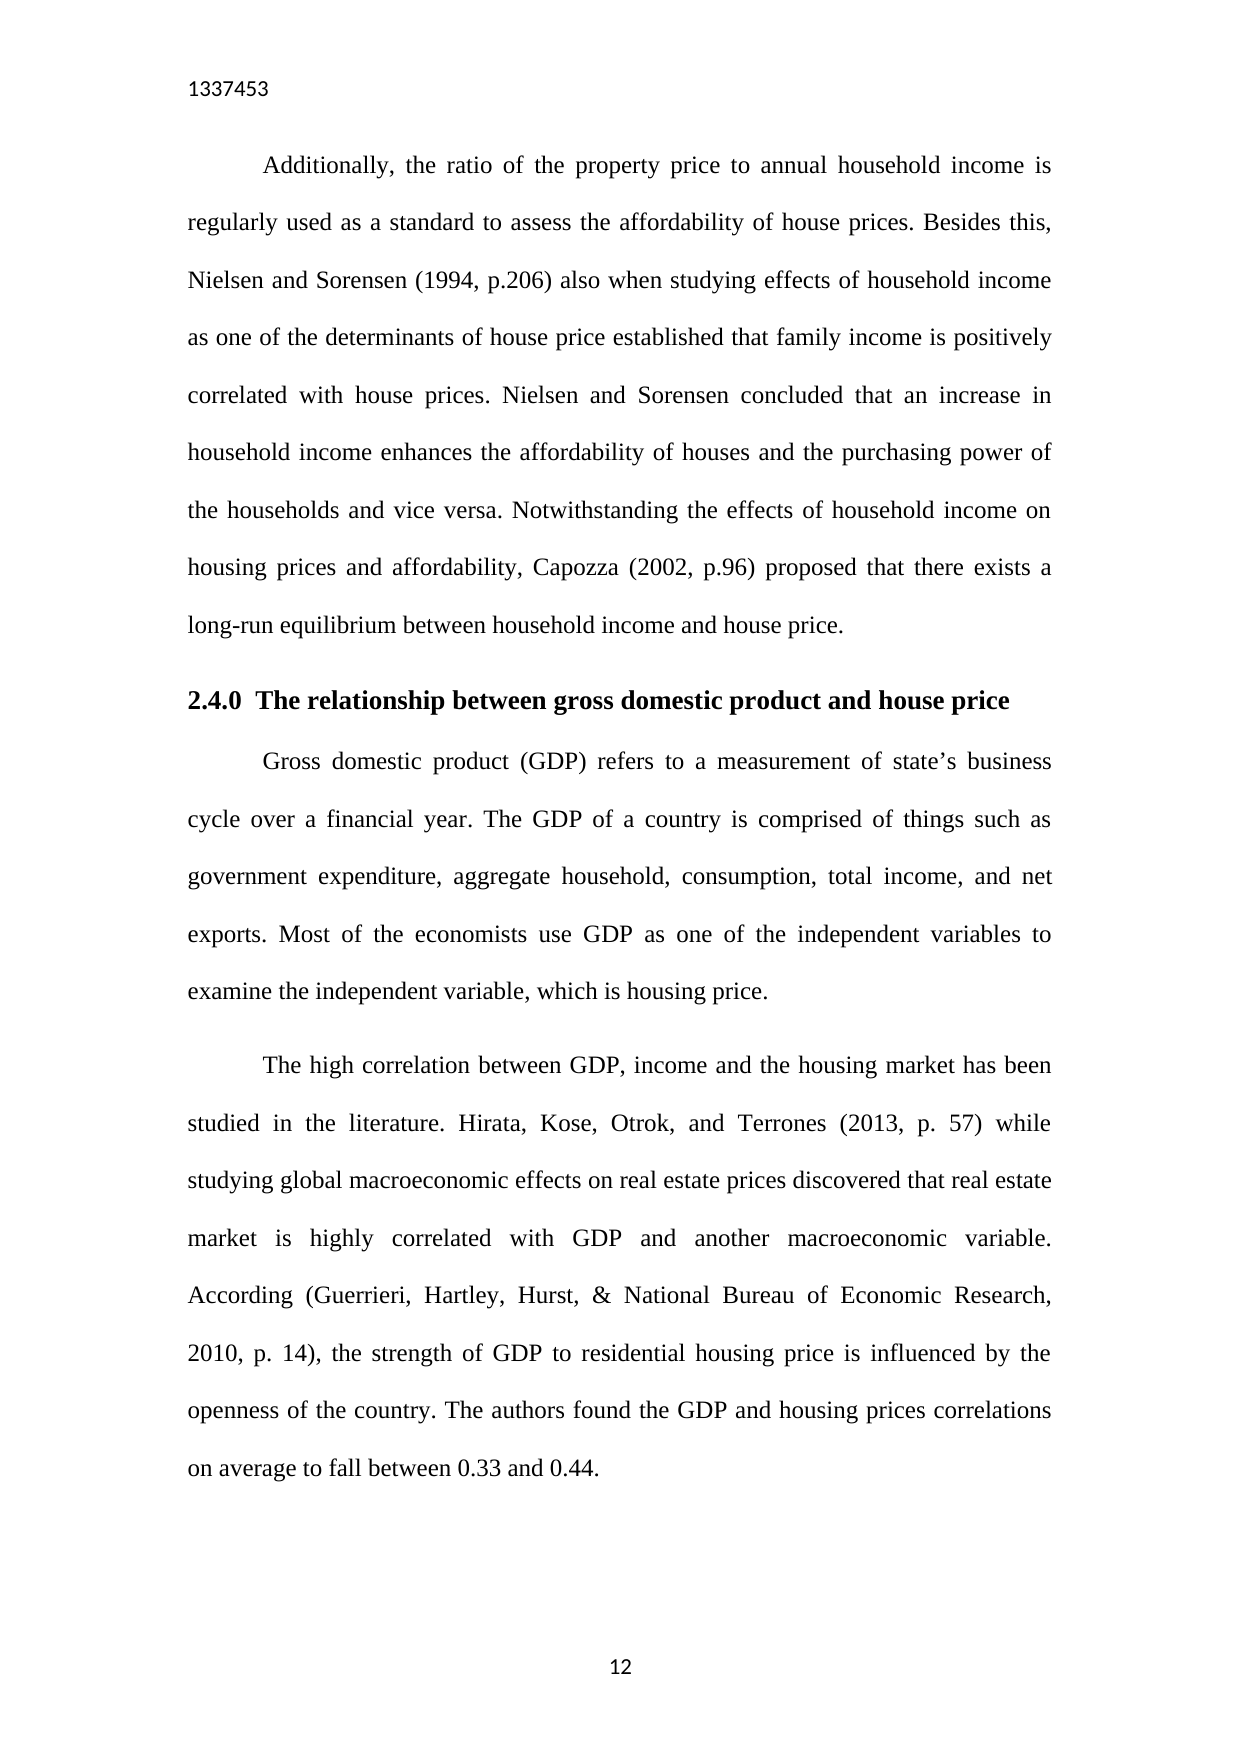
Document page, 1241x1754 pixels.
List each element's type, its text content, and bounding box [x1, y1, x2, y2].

text Additionally, the ratio of the property price to annual household income is regularly used as a standard to assess the affordability of house prices. Besides this, Nielsen and Sorensen (1994, p.206) also when studying effects of household income as one of the determinants of house price established that family income is positively correlated with house prices. Nielsen and Sorensen concluded that an increase in household income enhances the affordability of houses and the purchasing power of the households and vice versa. Notwithstanding the effects of household income on housing prices and affordability, Capozza (2002, p.96) proposed that there exists a long-run equilibrium between household income and house price. [187, 150, 1053, 639]
subtitle 2.4.0 The relationship between gross domestic product and house price [187, 684, 1053, 715]
text The high correlation between GDP, income and the housing market has been studied in the literature. Hirata, Kose, Otrok, and Terrones (2013, p. 57) while studying global macroeconomic effects on real estate prices discovered that real estate market is highly correlated with GDP and another macroeconomic variable. According (Guerrieri, Hartley, Hurst, & National Bureau of Economic Research, 2010, p. 14), the strength of GDP to residential housing price is influenced by the openness of the country. The authors found the GDP and housing prices correlations on average to fall between 0.33 and 0.44. [187, 1051, 1053, 1482]
text Gross domestic product (GDP) refers to a measurement of state’s business cycle over a financial year. The GDP of a country is comprised of things such as government expenditure, aggregate household, consumption, total income, and net exports. Most of the economists use GDP as one of the independent variables to examine the independent variable, which is housing price. [187, 746, 1053, 1005]
